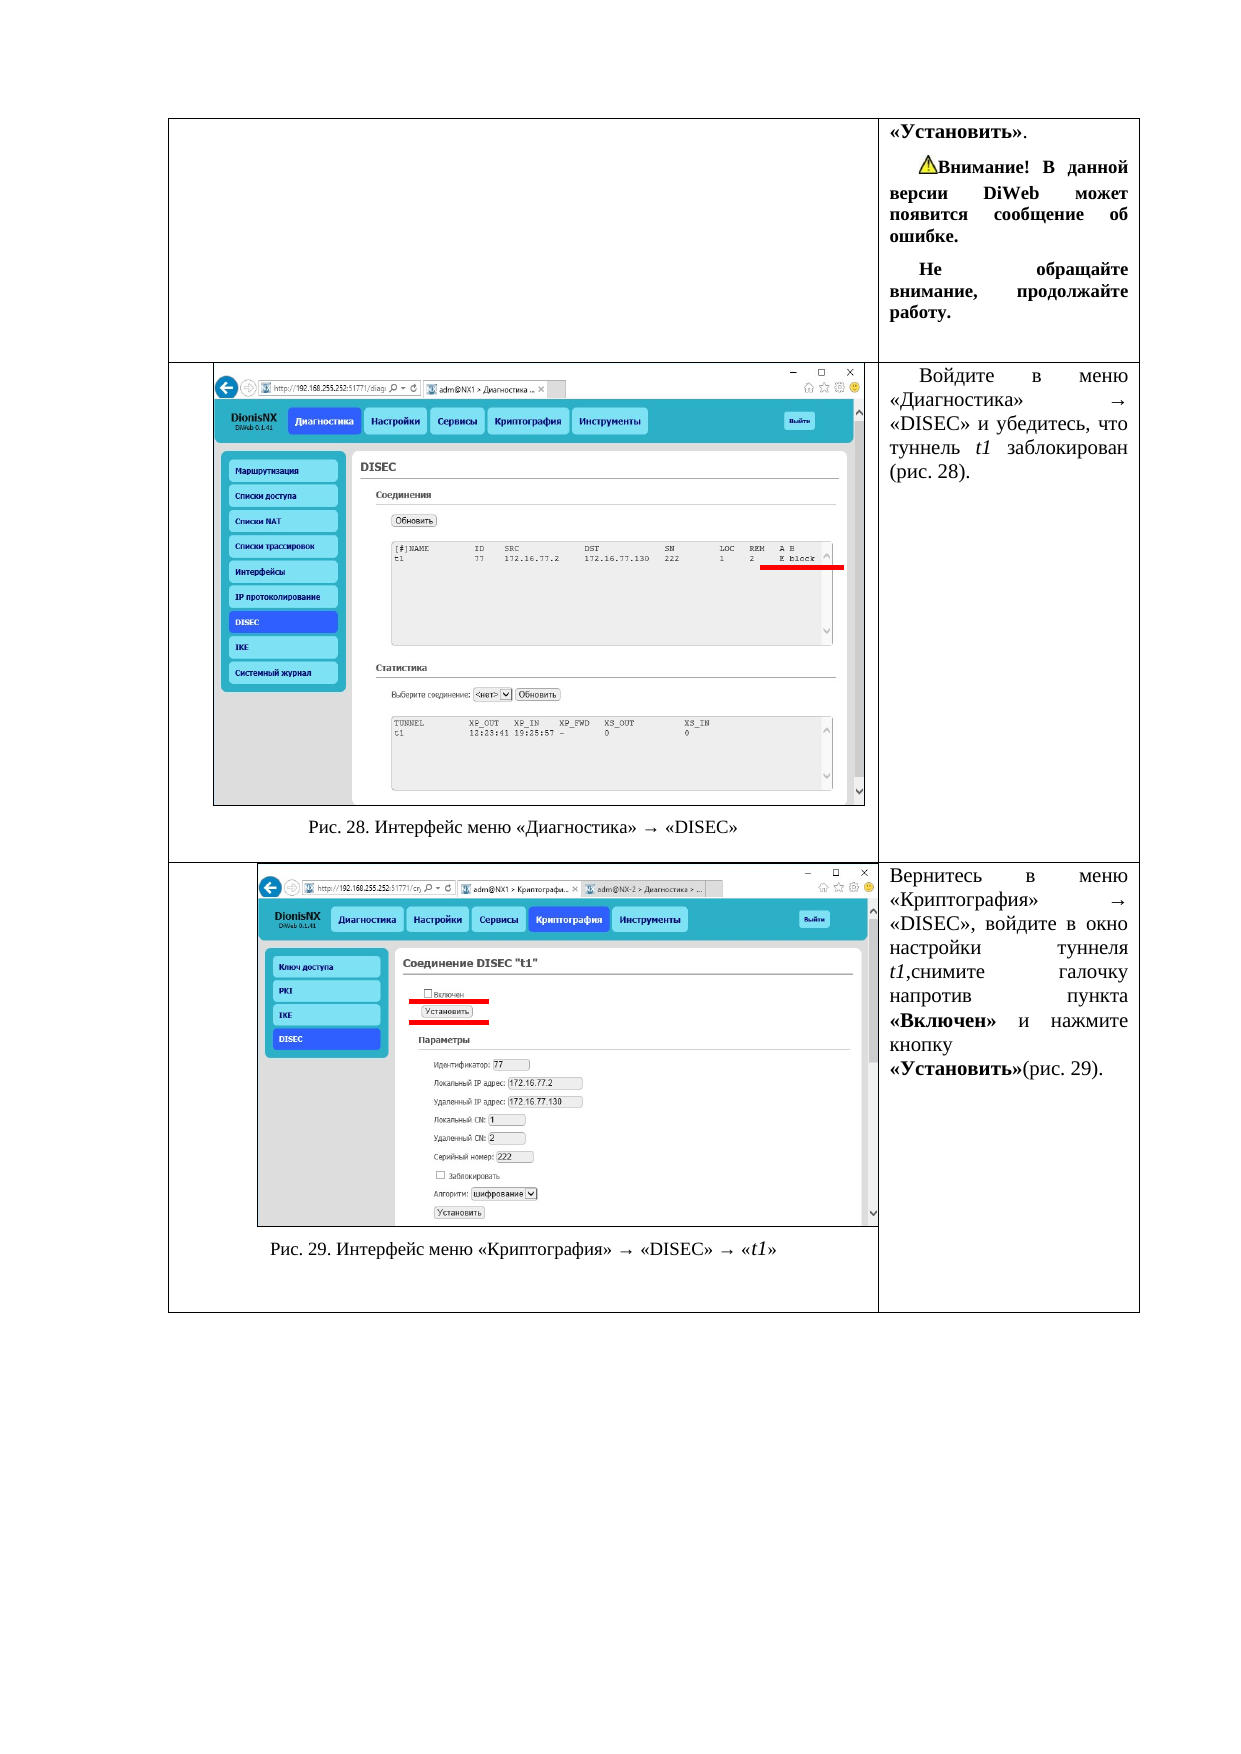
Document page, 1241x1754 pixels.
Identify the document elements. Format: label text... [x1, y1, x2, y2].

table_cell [879, 119, 1139, 362]
table_cell [169, 119, 878, 362]
picture [918, 155, 938, 174]
table_cell Рис. 29. Интерфейс меню «Криптография» → «DISEC» → «t1» [169, 863, 878, 1312]
table_cell Рис. 28. Интерфейс меню «Диагностика» → «DISEC» [169, 363, 878, 862]
table_cell Войдите в меню «Диагностика» → «DISEC» и убедитесь, что туннель t1 заблокирован (рис. 28). [879, 363, 1139, 862]
table_cell Вернитесь в меню «Криптография» → «DISEC», войдите в окно настройки туннеля t1,снимите галочку напротив пункта «Включен» и нажмите кнопку «Установить»(рис. 29). [879, 863, 1139, 1312]
